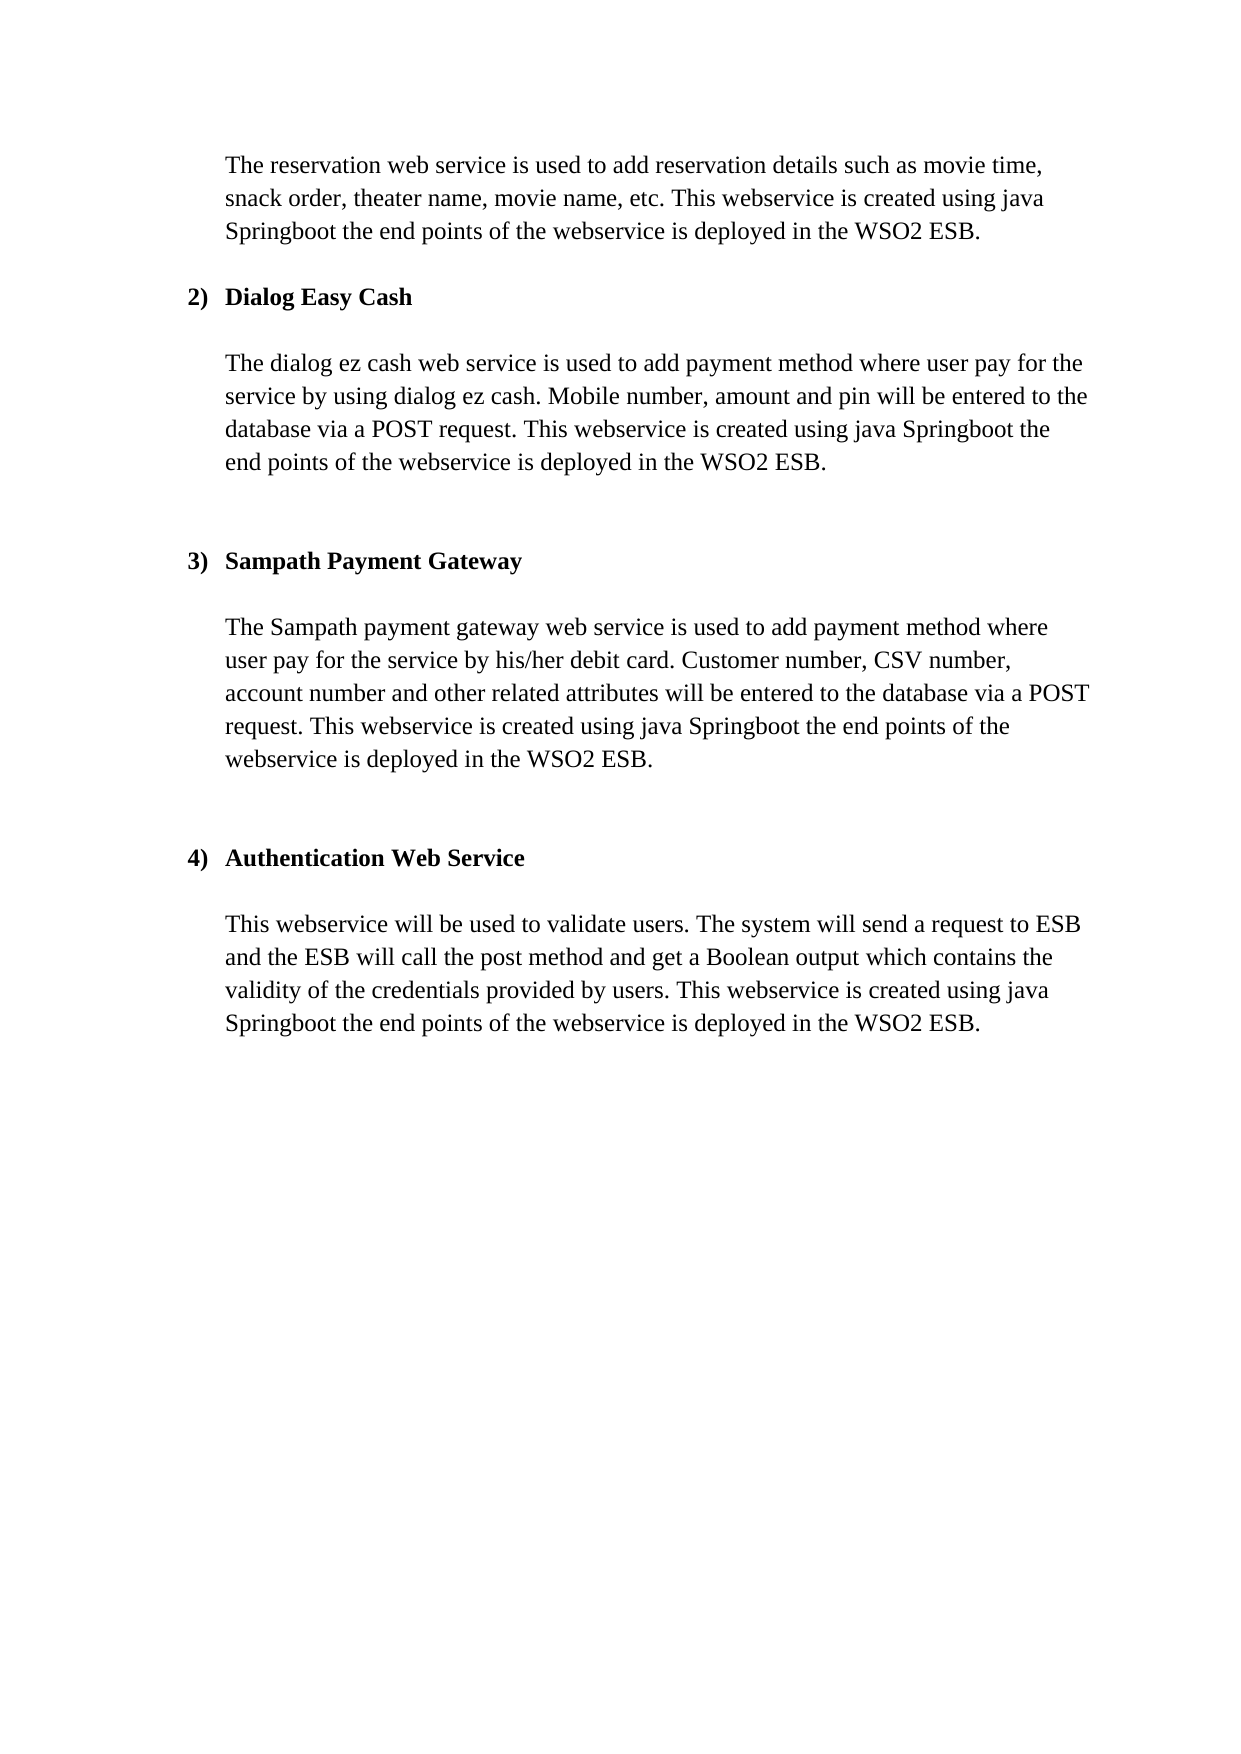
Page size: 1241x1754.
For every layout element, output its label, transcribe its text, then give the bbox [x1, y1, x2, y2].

list The Sampath payment gateway web service is used to add payment method where user pay for the service by his/her debit card. Customer number, CSV number, account number and other related attributes will be entered to the database via a POST request. This webservice is created using java Springboot the end points of the webservice is deployed in the WSO2 ESB. [225, 612, 1090, 773]
list Authentication Web Service [187, 843, 1090, 872]
list Dialog Easy Cash [187, 282, 1090, 311]
list The reservation web service is used to add reservation details such as movie time, snack order, theater name, movie name, etc. This webservice is created using java Springboot the end points of the webservice is deployed in the WSO2 ESB. [225, 150, 1090, 245]
list Sampath Payment Gateway [187, 546, 1090, 575]
list This webservice will be used to validate users. The system will send a request to ESB and the ESB will call the post method and get a Boolean output which contains the validity of the credentials provided by users. This webservice is created using java Springboot the end points of the webservice is deployed in the WSO2 ESB. [225, 909, 1090, 1037]
list The dialog ez cash web service is used to add payment method where user pay for the service by using dialog ez cash. Mobile number, amount and pin will be entered to the database via a POST request. This webservice is created using java Springboot the end points of the webservice is deployed in the WSO2 ESB. [225, 348, 1090, 476]
